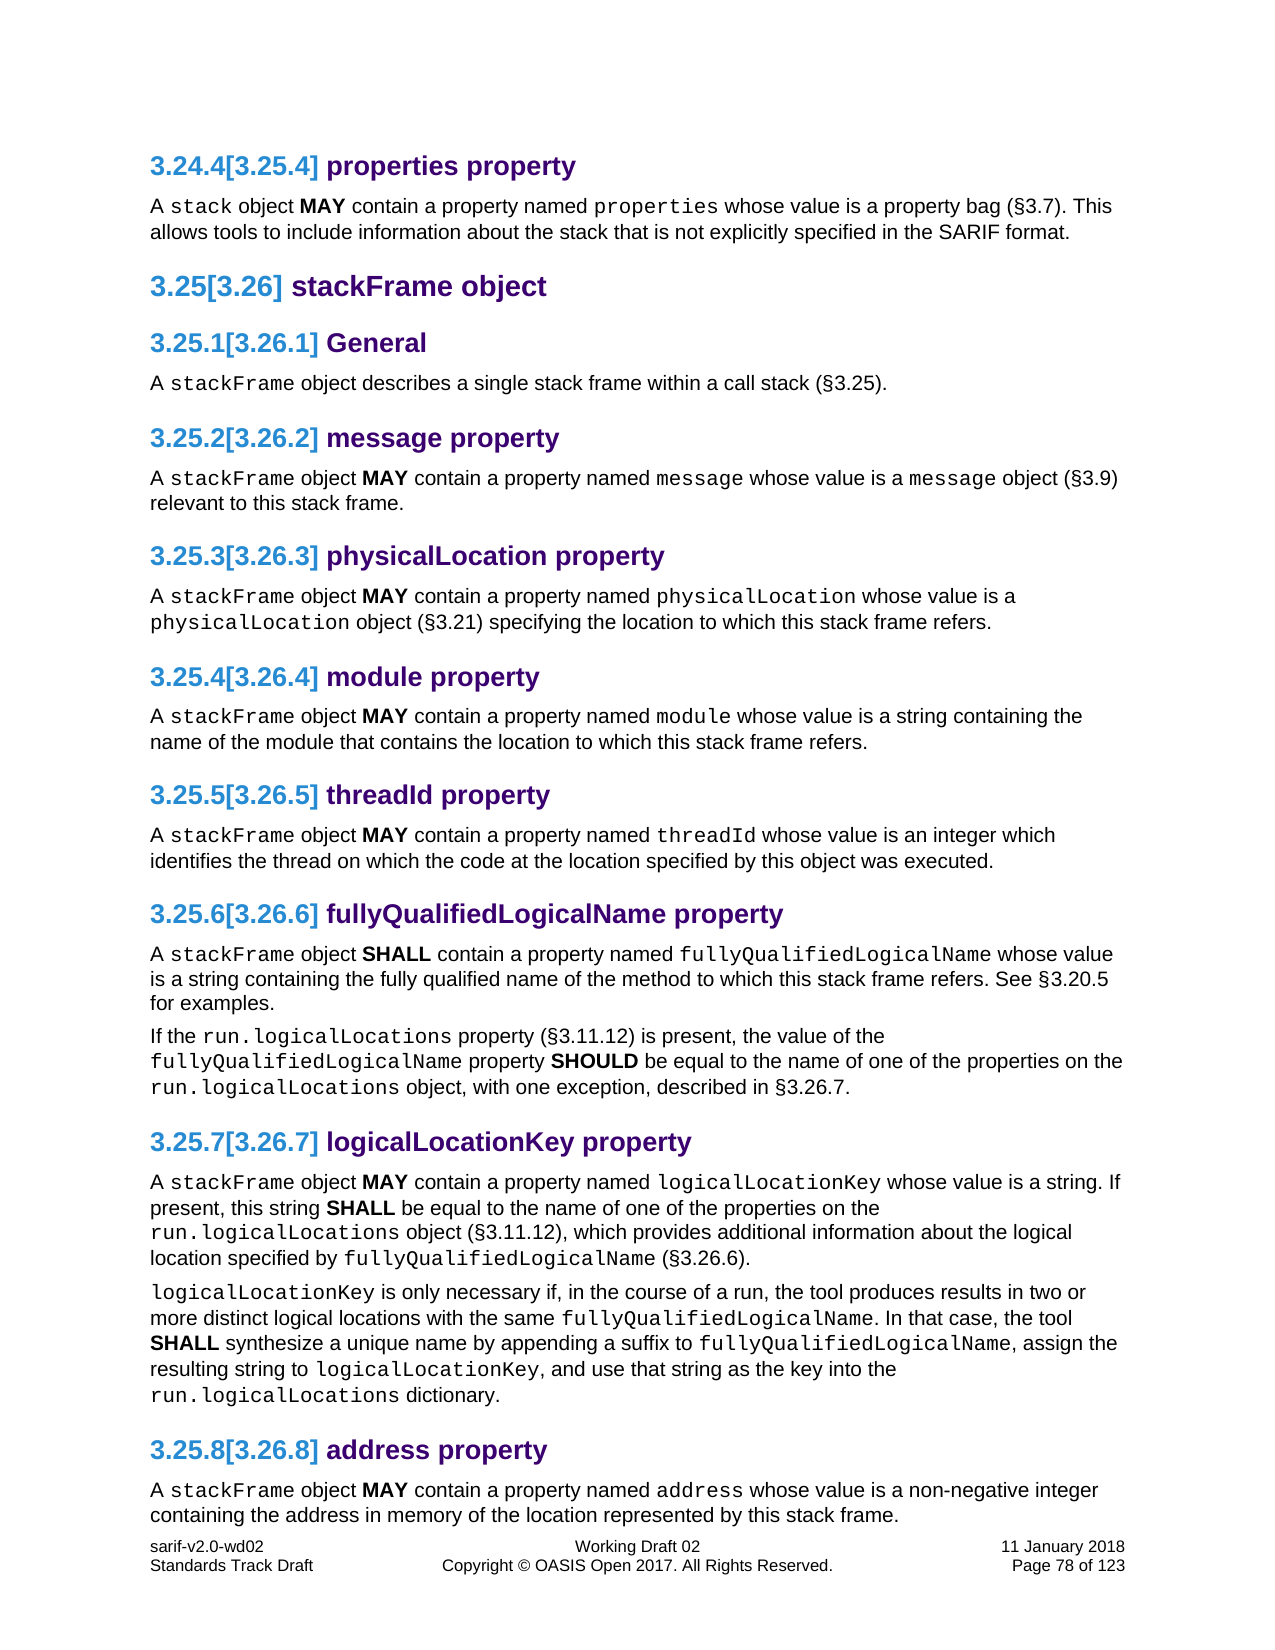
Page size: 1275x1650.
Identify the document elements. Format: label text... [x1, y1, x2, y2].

subtitle General [150, 327, 1125, 358]
text A stack object MAY contain a property named properties whose value is a property bag (§3.7). This allows tools to include information about the stack that is not explicitly specified in the SARIF format. [150, 194, 1125, 243]
subtitle stackFrame object [150, 268, 1125, 302]
text A stackFrame object MAY contain a property named address whose value is a non-negative integer containing the address in memory of the location represented by this stack frame. [150, 1477, 1125, 1527]
text A stackFrame object describes a single stack frame within a call stack (§3.25). [150, 371, 1125, 397]
text A stackFrame object MAY contain a property named physicalLocation whose value is a physicalLocation object (§3.21) specifying the location to which this stack frame refers. [150, 584, 1125, 636]
text If the run.logicalLocations property (§3.11.12) is present, the value of the fullyQualifiedLogicalName property SHOULD be equal to the name of one of the properties on the run.logicalLocations object, with one exception, described in §3.26.7. [150, 1023, 1125, 1101]
text A stackFrame object MAY contain a property named logicalLocationKey whose value is a string. If present, this string SHALL be equal to the name of one of the properties on the run.logicalLocations object (§3.11.12), which provides additional information about the logical location specified by fullyQualifiedLogicalName (§3.26.6). [150, 1170, 1125, 1271]
subtitle address property [150, 1434, 1125, 1465]
text logicalLocationKey is only necessary if, in the course of a run, the tool produces results in two or more distinct logical locations with the same fullyQualifiedLogicalName. In that case, the tool SHALL synthesize a unique name by appending a suffix to fullyQualifiedLogicalName, assign the resulting string to logicalLocationKey, and use that string as the key into the run.logicalLocations dictionary. [150, 1279, 1125, 1409]
subtitle physicalLocation property [150, 540, 1125, 571]
subtitle fullyQualifiedLogicalName property [150, 898, 1125, 929]
text A stackFrame object MAY contain a property named message whose value is a message object (§3.9) relevant to this stack frame. [150, 465, 1125, 515]
text A stackFrame object MAY contain a property named module whose value is a string containing the name of the module that contains the location to which this stack frame refers. [150, 704, 1125, 754]
subtitle message property [150, 422, 1125, 453]
subtitle module property [150, 661, 1125, 692]
text A stackFrame object MAY contain a property named threadId whose value is an integer which identifies the thread on which the code at the location specified by this object was executed. [150, 823, 1125, 873]
subtitle threadId property [150, 779, 1125, 810]
subtitle properties property [150, 150, 1125, 181]
text A stackFrame object SHALL contain a property named fullyQualifiedLogicalName whose value is a string containing the fully qualified name of the method to which this stack frame refers. See §3.20.5 for examples. [150, 941, 1125, 1015]
subtitle logicalLocationKey property [150, 1126, 1125, 1157]
